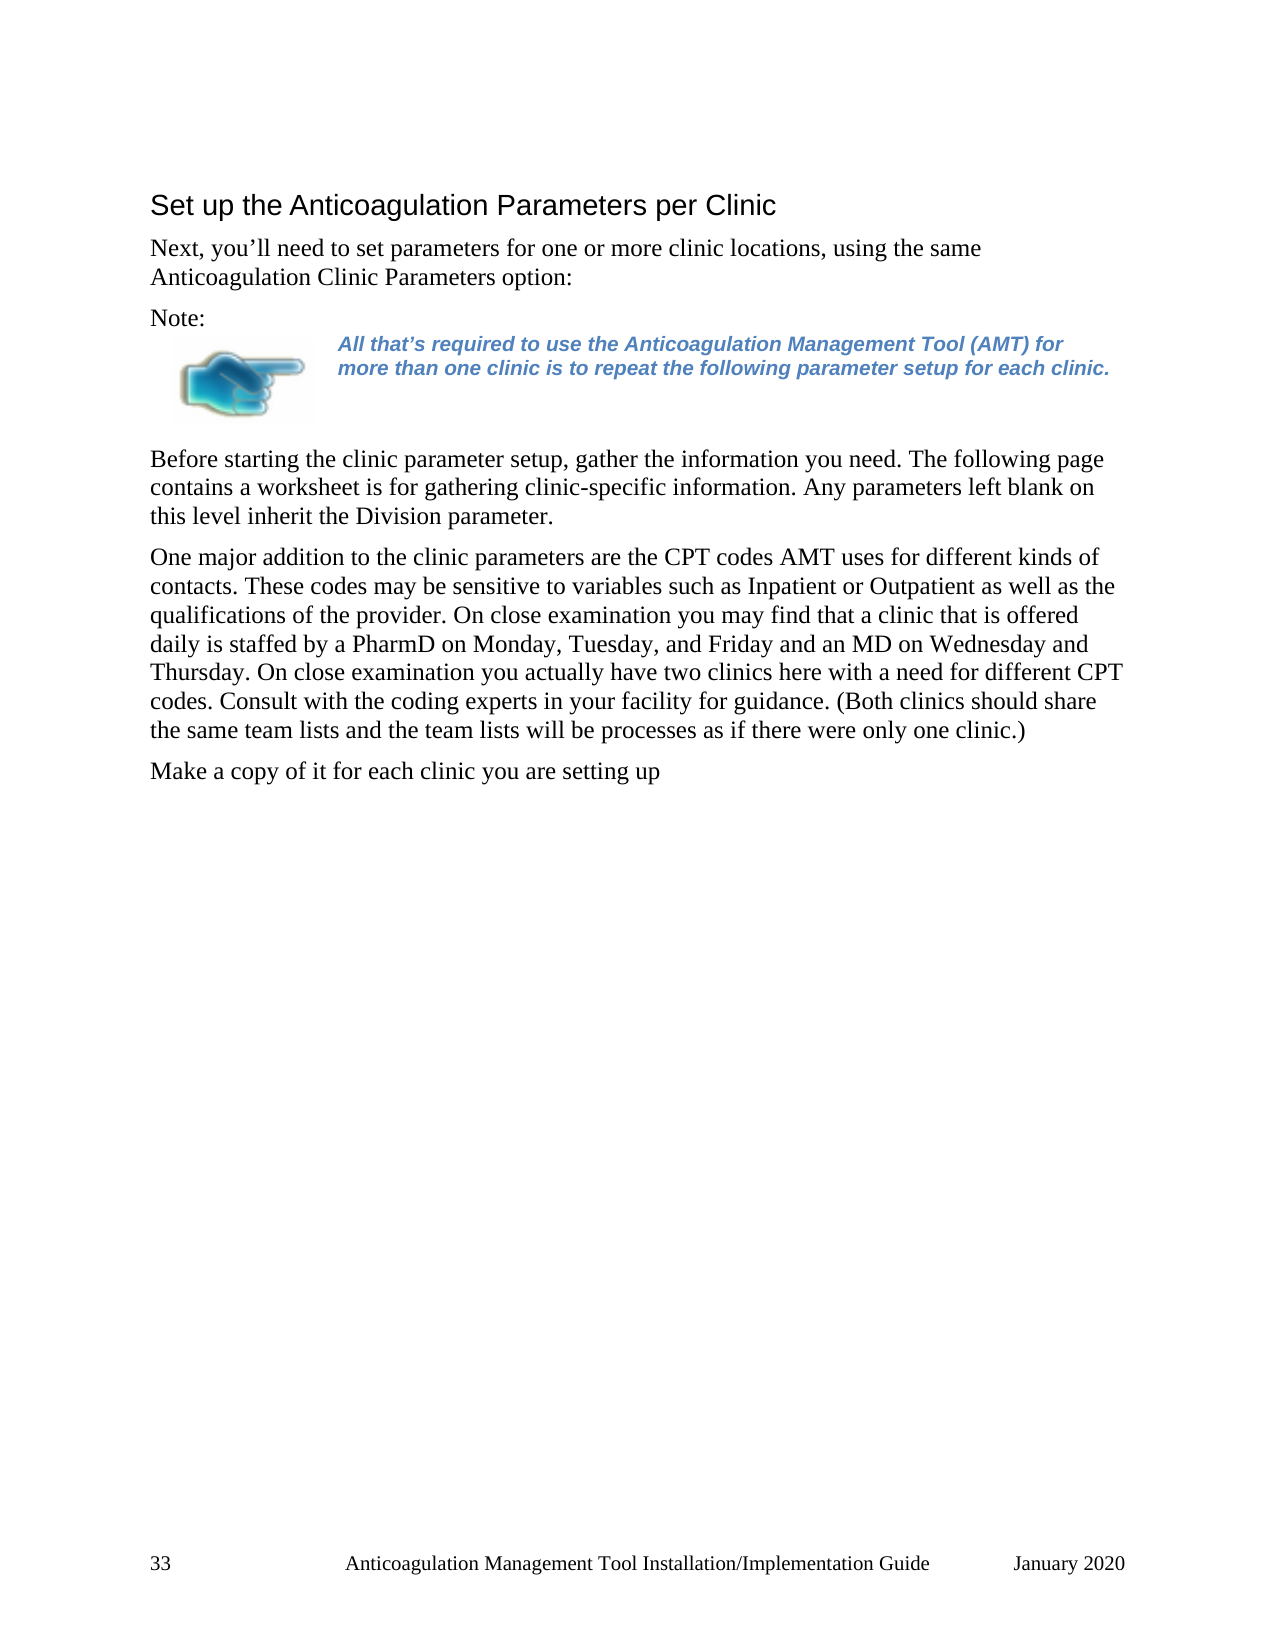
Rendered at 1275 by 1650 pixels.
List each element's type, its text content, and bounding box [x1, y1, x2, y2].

text Make a copy of it for each clinic you are setting up [150, 756, 1125, 785]
table_header [161, 332, 326, 431]
text Note: [150, 303, 1125, 332]
text Before starting the clinic parameter setup, gather the information you need. The following page contains a worksheet is for gathering clinic-specific information. Any parameters left blank on this level inherit the Division parameter. [150, 444, 1125, 530]
picture [172, 338, 316, 425]
text One major addition to the clinic parameters are the CPT codes AMT uses for different kinds of contacts. These codes may be sensitive to variables such as Inpatient or Outpatient as well as the qualifications of the provider. On close examination you may find that a clinic that is offered daily is staffed by a PharmD on Monday, Tuesday, and Friday and an MD on Wednesday and Thursday. On close examination you actually have two clinics here with a need for different CPT codes. Consult with the coding experts in your facility for guidance. (Both clinics should share the same team lists and the team lists will be processes as if there were only one clinic.) [150, 542, 1125, 744]
table_header All that’s required to use the Anticoagulation Management Tool (AMT) for more than one clinic is to repeat the following parameter setup for each clinic. [326, 332, 1125, 431]
subtitle Set up the Anticoagulation Parameters per Clinic [150, 187, 1125, 221]
text Next, you’ll need to set parameters for one or more clinic locations, using the same Anticoagulation Clinic Parameters option: [150, 233, 1125, 291]
